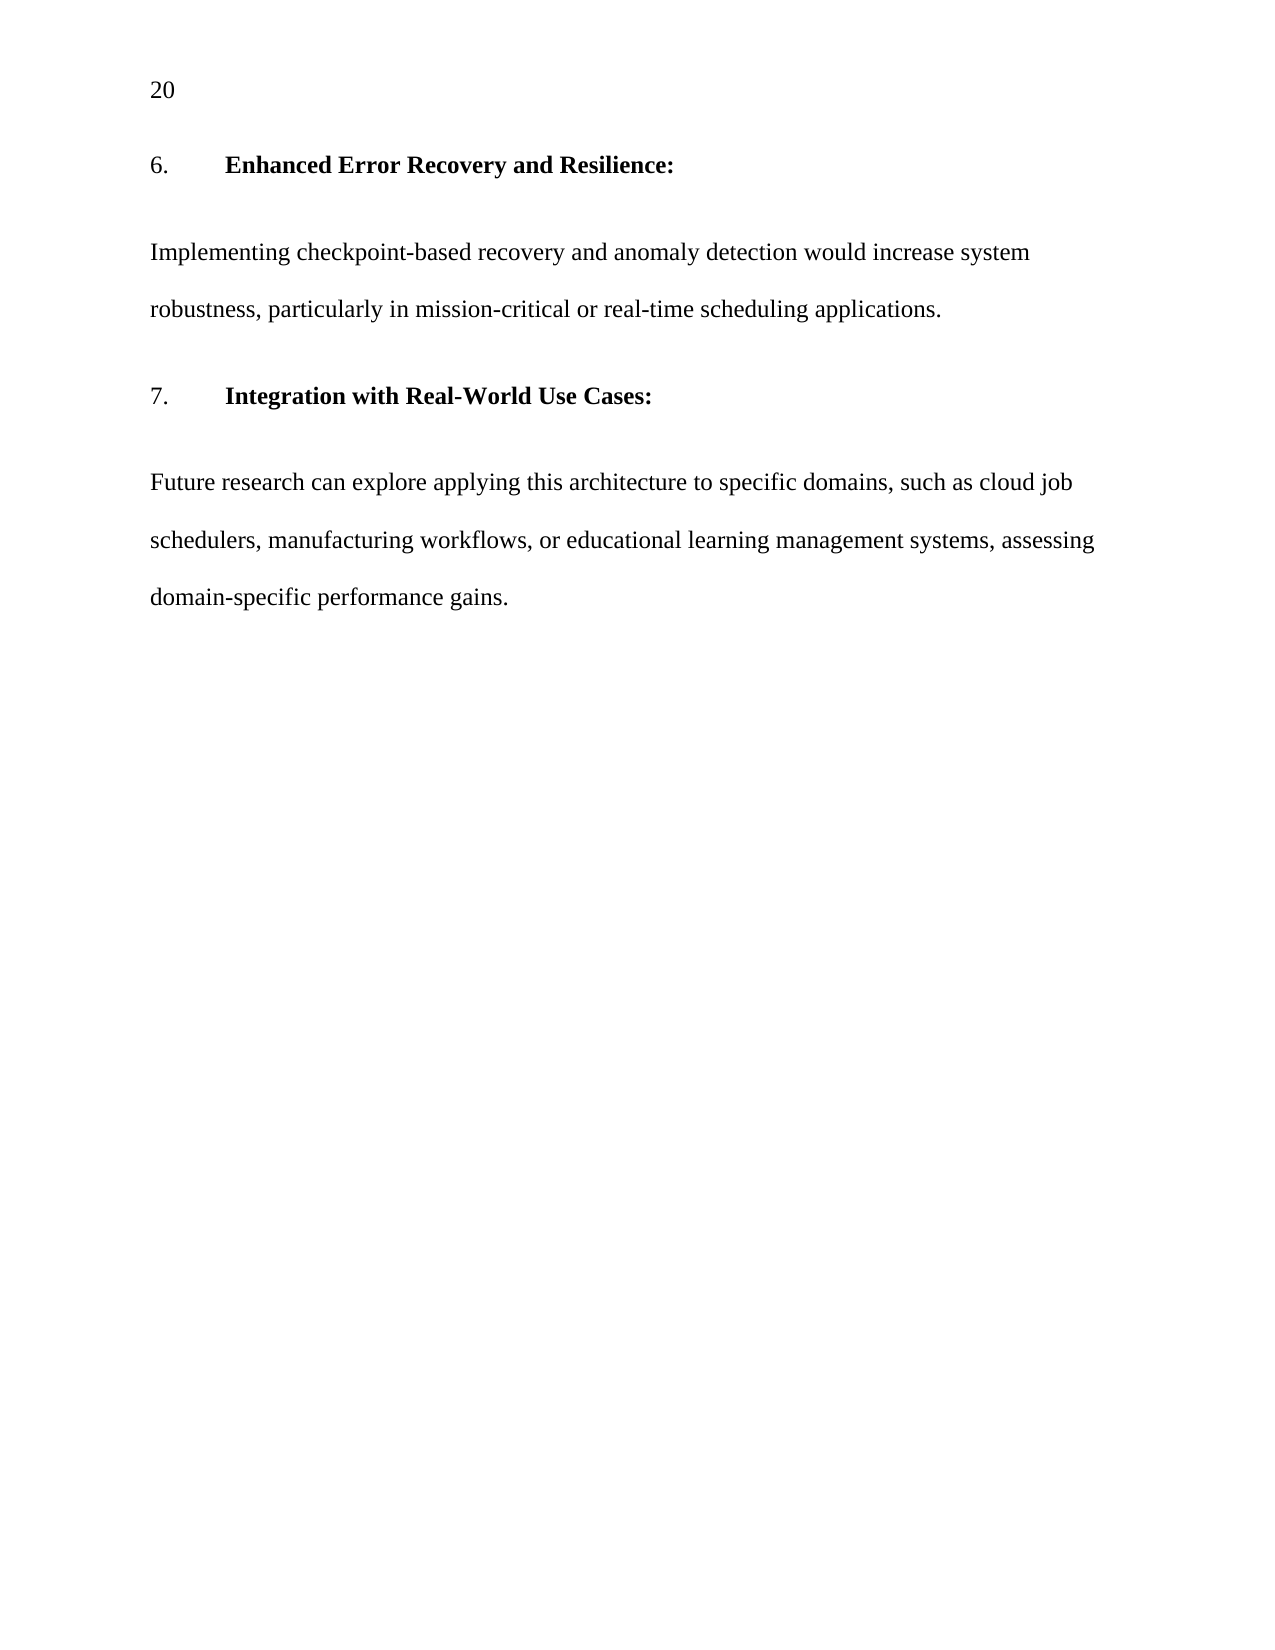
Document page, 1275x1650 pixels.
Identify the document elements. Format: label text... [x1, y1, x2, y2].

text 6. Enhanced Error Recovery and Resilience: [150, 150, 1125, 179]
text Future research can explore applying this architecture to specific domains, such as cloud job schedulers, manufacturing workflows, or educational learning management systems, assessing domain-specific performance gains. [150, 467, 1125, 611]
text 7. Integration with Real-World Use Cases: [150, 381, 1125, 409]
text Implementing checkpoint-based recovery and anomaly detection would increase system robustness, particularly in mission-critical or real-time scheduling applications. [150, 237, 1125, 323]
